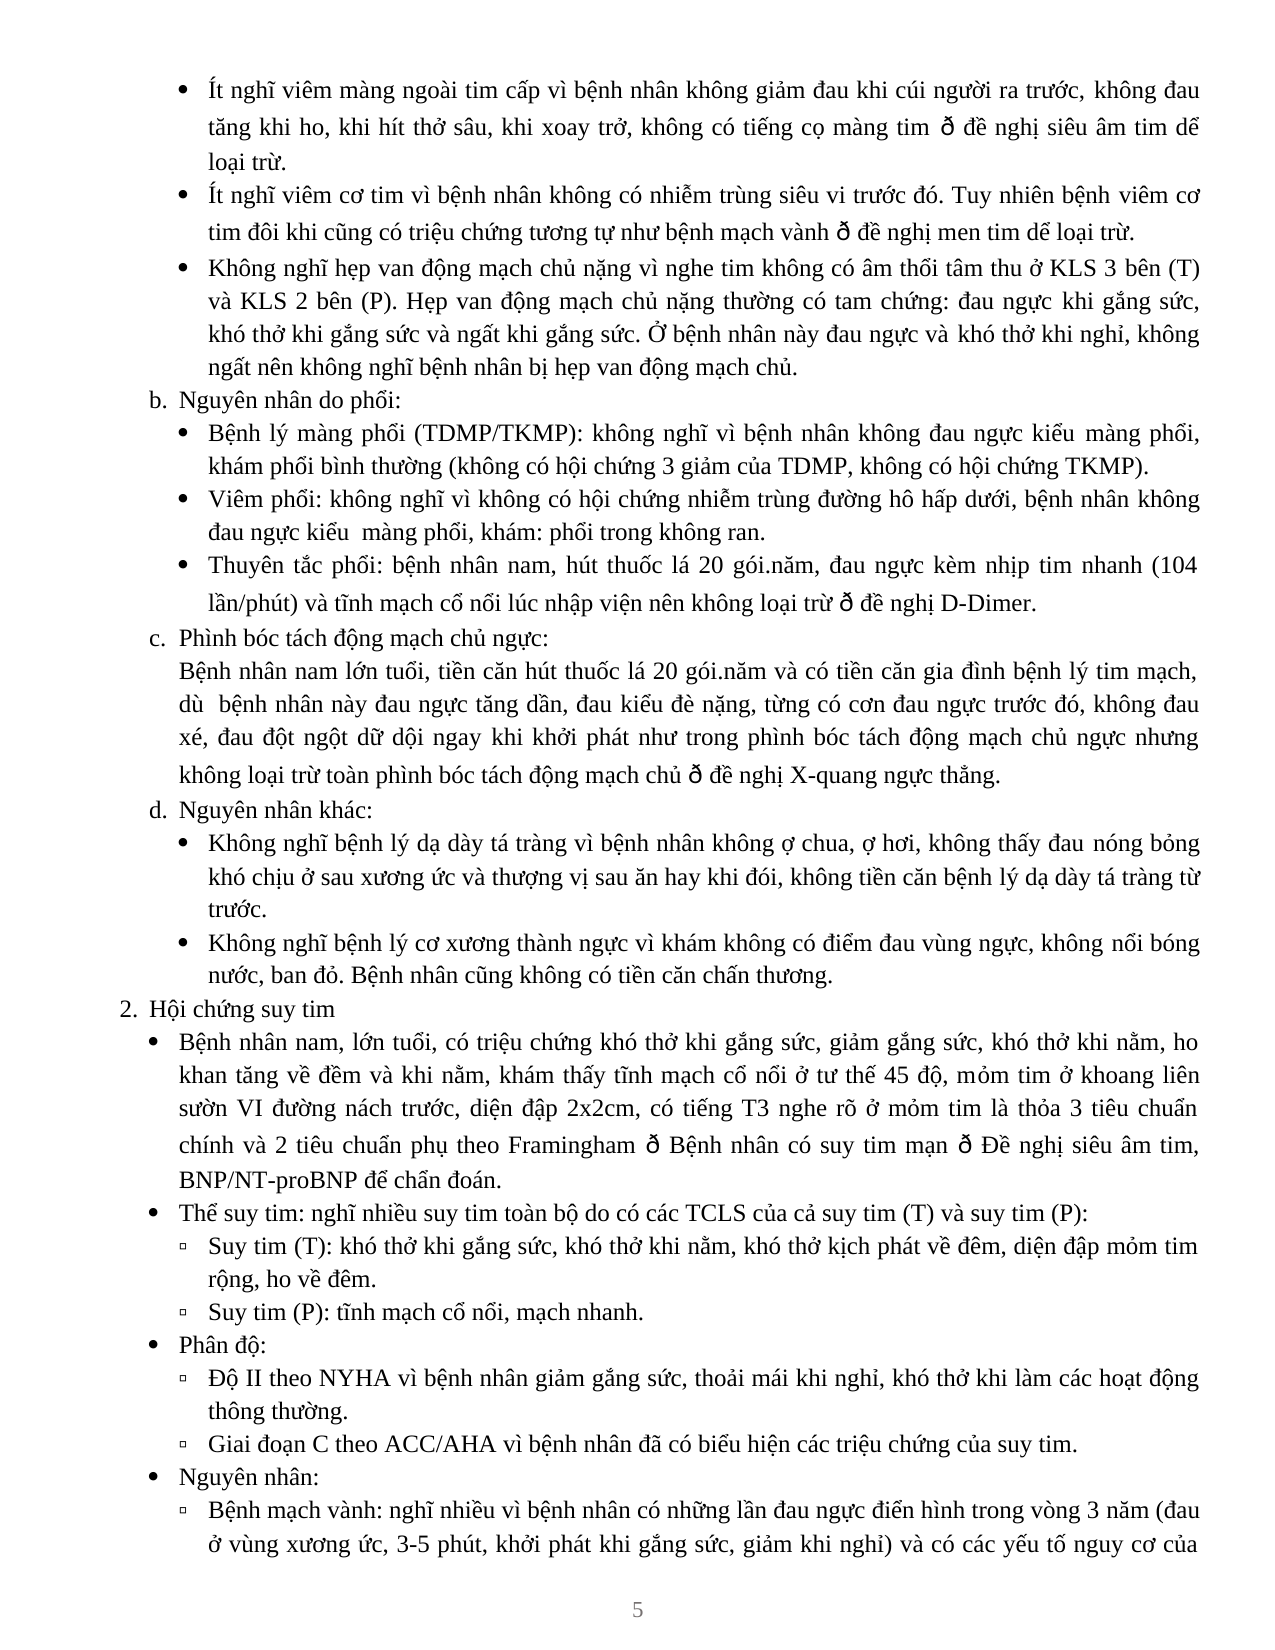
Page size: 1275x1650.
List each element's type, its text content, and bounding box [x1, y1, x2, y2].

list Bệnh lý màng phổi (TDMP/TKMP): không nghĩ vì bệnh nhân không đau ngực kiểu màng phổi, khám phổi bình thường (không có hội chứng 3 giảm của TDMP, không có hội chứng TKMP). [178, 418, 1200, 480]
list Phân độ: [149, 1330, 1200, 1359]
list Nguyên nhân: [149, 1462, 1200, 1491]
list Suy tim (P): tĩnh mạch cổ nổi, mạch nhanh. [178, 1297, 1200, 1326]
list Ít nghĩ viêm màng ngoài tim cấp vì bệnh nhân không giảm đau khi cúi người ra trước, không đau tăng khi ho, khi hít thở sâu, khi xoay trở, không có tiếng cọ màng tim ð đề nghị siêu âm tim dể loại trừ. [178, 75, 1200, 176]
list Hội chứng suy tim [119, 994, 1200, 1022]
list Không nghĩ bệnh lý cơ xương thành ngực vì khám không có điểm đau vùng ngực, không nổi bóng nước, ban đỏ. Bệnh nhân cũng không có tiền căn chấn thương. [178, 928, 1200, 989]
list Viêm phổi: không nghĩ vì không có hội chứng nhiễm trùng đường hô hấp dưới, bệnh nhân không đau ngực kiểu màng phổi, khám: phổi trong không ran. [178, 484, 1200, 546]
list Ít nghĩ viêm cơ tim vì bệnh nhân không có nhiễm trùng siêu vi trước đó. Tuy nhiên bệnh viêm cơ tim đôi khi cũng có triệu chứng tương tự như bệnh mạch vành ð đề nghị men tim dể loại trừ. [178, 180, 1200, 248]
list Suy tim (T): khó thở khi gắng sức, khó thở khi nằm, khó thở kịch phát về đêm, diện đập mỏm tim rộng, ho về đêm. [178, 1231, 1200, 1293]
list Nguyên nhân khác: [149, 796, 1200, 824]
list Thể suy tim: nghĩ nhiều suy tim toàn bộ do có các TCLS của cả suy tim (T) và suy tim (P): [149, 1198, 1200, 1227]
list Độ II theo NYHA vì bệnh nhân giảm gắng sức, thoải mái khi nghỉ, khó thở khi làm các hoạt động thông thường. [178, 1363, 1200, 1425]
list Không nghĩ bệnh lý dạ dày tá tràng vì bệnh nhân không ợ chua, ợ hơi, không thấy đau nóng bỏng khó chịu ở sau xương ức và thượng vị sau ăn hay khi đói, không tiền căn bệnh lý dạ dày tá tràng từ trước. [178, 828, 1200, 923]
list Thuyên tắc phổi: bệnh nhân nam, hút thuốc lá 20 gói.năm, đau ngực kèm nhịp tim nhanh (104 lần/phút) và tĩnh mạch cổ nổi lúc nhập viện nên không loại trừ ð đề nghị D-Dimer. [178, 550, 1200, 618]
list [178, 1496, 1200, 1557]
list Giai đoạn C theo ACC/AHA vì bệnh nhân đã có biểu hiện các triệu chứng của suy tim. [178, 1429, 1200, 1458]
list Bệnh nhân nam, lớn tuổi, có triệu chứng khó thở khi gắng sức, giảm gắng sức, khó thở khi nằm, ho khan tăng về đềm và khi nằm, khám thấy tĩnh mạch cổ nổi ở tư thế 45 độ, mỏm tim ở khoang liên sườn VI đường nách trước, diện đập 2x2cm, có tiếng T3 nghe rõ ở mỏm tim là thỏa 3 tiêu chuẩn chính và 2 tiêu chuẩn phụ theo Framingham ð Bệnh nhân có suy tim mạn ð Đề nghị siêu âm tim, BNP/NT-proBNP để chẩn đoán. [149, 1027, 1200, 1194]
list Nguyên nhân do phổi: [149, 385, 1200, 414]
text Bệnh nhân nam lớn tuổi, tiền căn hút thuốc lá 20 gói.năm và có tiền căn gia đình bệnh lý tim mạch, dù bệnh nhân này đau ngực tăng dần, đau kiểu đè nặng, từng có cơn đau ngực trước đó, không đau xé, đau đột ngột dữ dội ngay khi khởi phát như trong phình bóc tách động mạch chủ ngực nhưng không loại trừ toàn phình bóc tách động mạch chủ ð đề nghị X-quang ngực thẳng. [178, 656, 1200, 790]
list Không nghĩ hẹp van động mạch chủ nặng vì nghe tim không có âm thổi tâm thu ở KLS 3 bên (T) và KLS 2 bên (P). Hẹp van động mạch chủ nặng thường có tam chứng: đau ngực khi gắng sức, khó thở khi gắng sức và ngất khi gắng sức. Ở bệnh nhân này đau ngực và khó thở khi nghỉ, không ngất nên không nghĩ bệnh nhân bị hẹp van động mạch chủ. [178, 253, 1200, 381]
list Phình bóc tách động mạch chủ ngực: [149, 623, 1200, 652]
